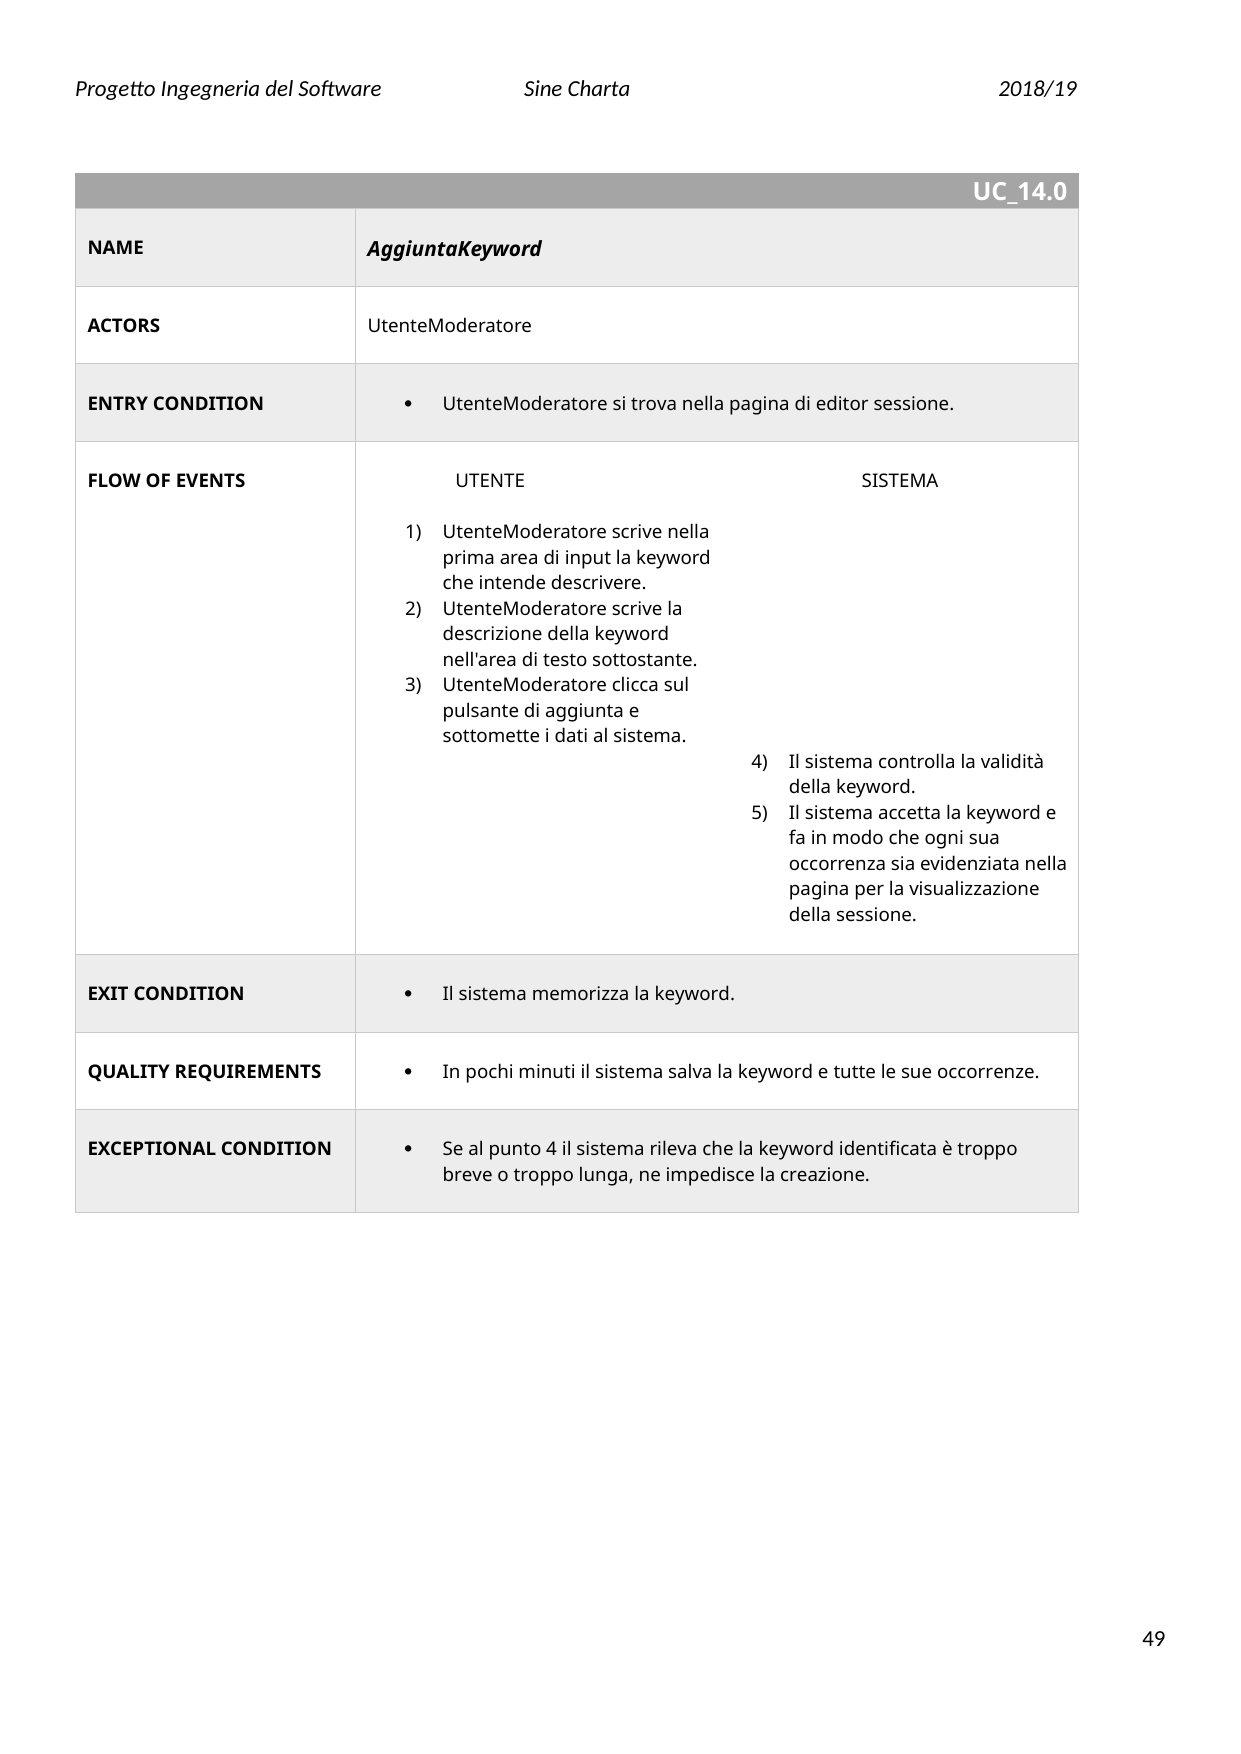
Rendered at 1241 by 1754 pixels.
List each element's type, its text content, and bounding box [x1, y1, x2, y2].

table_cell UtenteModeratore [356, 287, 1078, 363]
table_cell FLOW OF EVENTS [76, 442, 355, 954]
table_cell AggiuntaKeyword [356, 209, 1078, 286]
table_cell UtenteModeratore si trova nella pagina di editor sessione. [356, 364, 1078, 441]
table_cell NAME [76, 209, 355, 286]
table_cell Se al punto 4 il sistema rileva che la keyword identificata è troppo breve o troppo lunga, ne impedisce la creazione. [356, 1110, 1078, 1212]
table_cell QUALITY REQUIREMENTS [76, 1033, 355, 1109]
table_cell ENTRY CONDITION [76, 364, 355, 441]
table_cell EXIT CONDITION [76, 955, 355, 1032]
table_cell UTENTE SISTEMA UtenteModeratore scrive nella prima area di input la keyword che intende descrivere. UtenteModeratore scrive la descrizione della keyword nell'area di testo sottostante. UtenteModeratore clicca sul pulsante di aggiunta e sottomette i dati al sistema. Il sistema controlla la validità della keyword. Il sistema accetta la keyword e fa in modo che ogni sua occorrenza sia evidenziata nella pagina per la visualizzazione della sessione. [356, 442, 1078, 954]
table_cell Il sistema memorizza la keyword. [356, 955, 1078, 1032]
table_cell EXCEPTIONAL CONDITION [76, 1110, 355, 1212]
table_cell In pochi minuti il sistema salva la keyword e tutte le sue occorrenze. [356, 1033, 1078, 1109]
table_cell ACTORS [76, 287, 355, 363]
table_header UC_14.0 [356, 174, 1078, 208]
table_header [76, 174, 355, 208]
